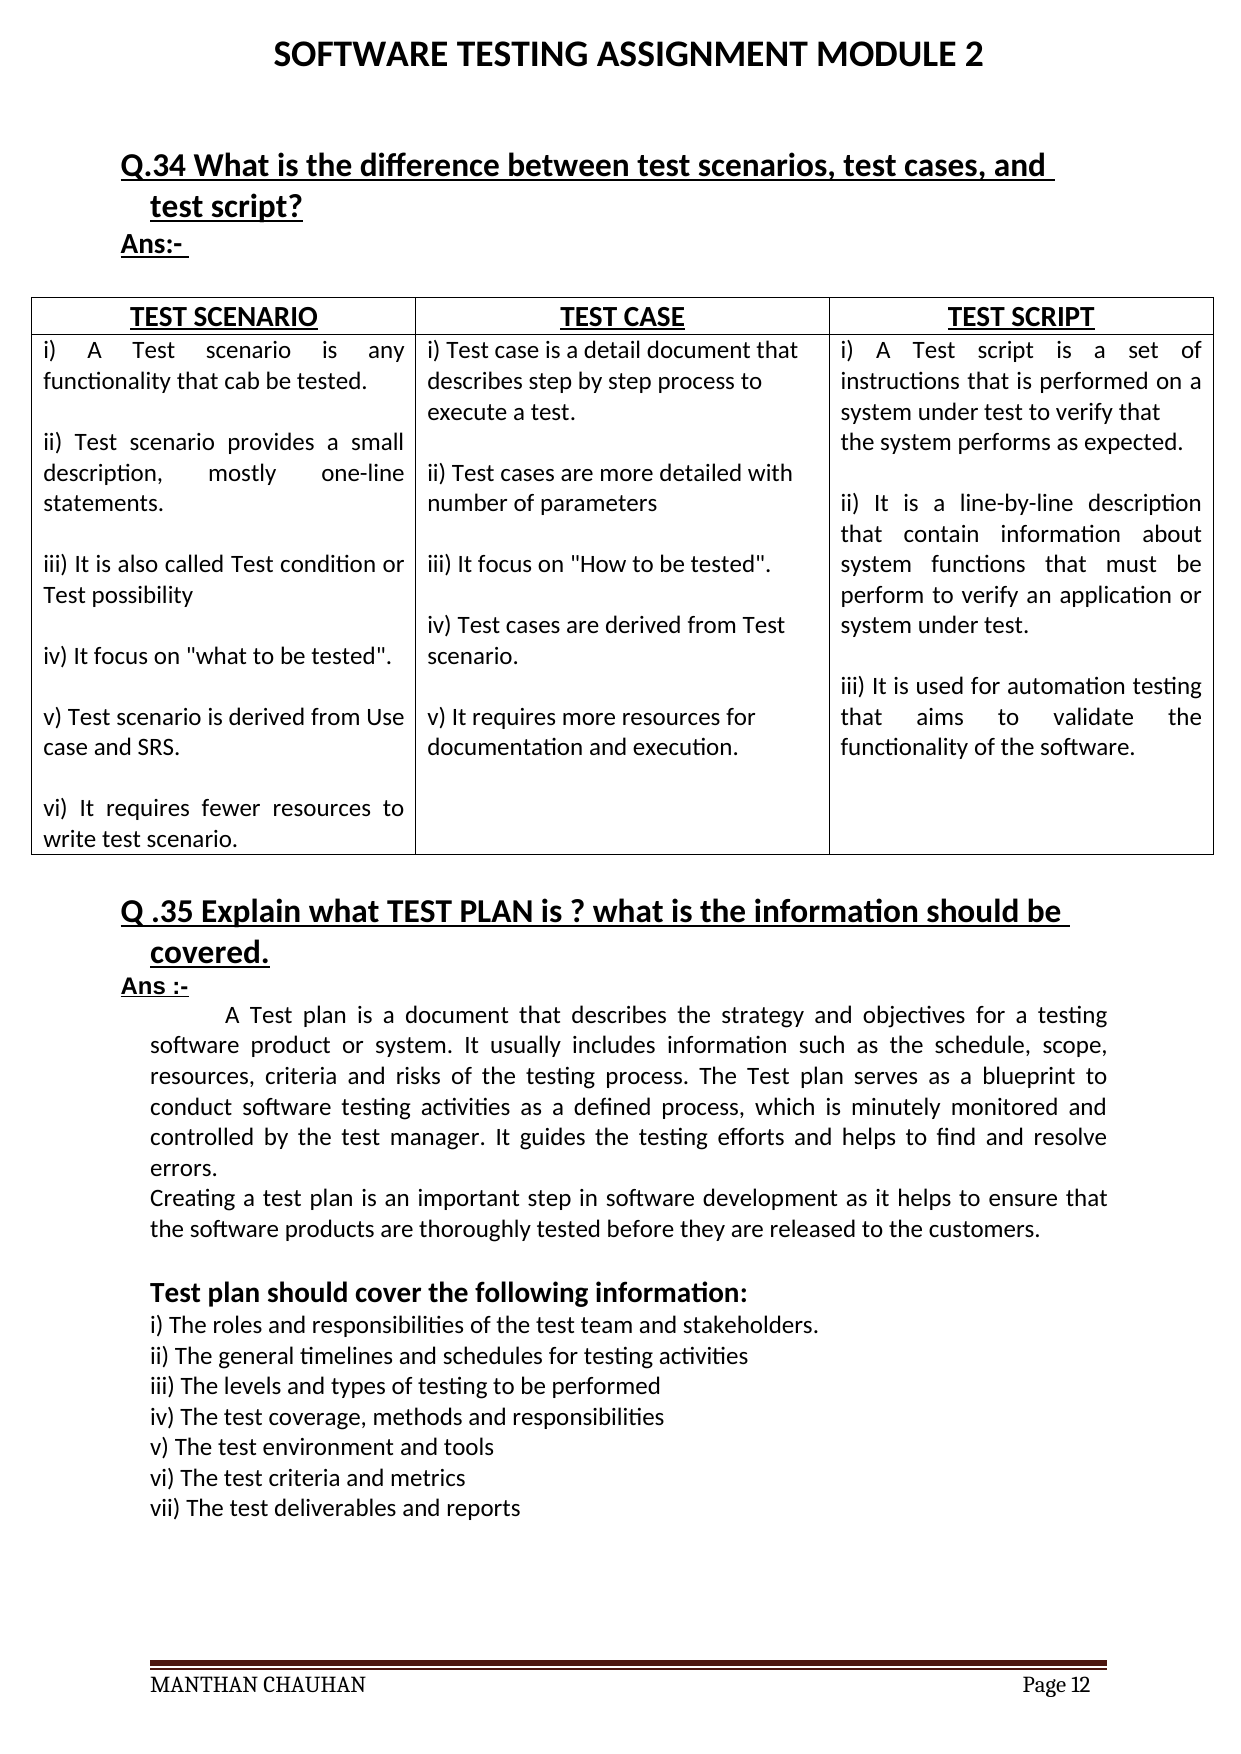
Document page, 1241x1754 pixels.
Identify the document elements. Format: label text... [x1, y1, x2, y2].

table_header TEST CASE [416, 298, 829, 333]
table_header TEST SCENARIO [32, 298, 415, 333]
text Q .35 Explain what TEST PLAN is ? what is the information should be covered. [120, 890, 1107, 972]
text Ans:- [120, 226, 1107, 261]
table_cell i) A Test scenario is any functionality that cab be tested. ii) Test scenario provides a small description, mostly one-line statements. iii) It is also called Test condition or Test possibility iv) It focus on "what to be tested". v) Test scenario is derived from Use case and SRS. vi) It requires fewer resources to write test scenario. [32, 335, 415, 853]
table_cell i) Test case is a detail document that describes step by step process to execute a test. ii) Test cases are more detailed with number of parameters iii) It focus on "How to be tested". iv) Test cases are derived from Test scenario. v) It requires more resources for documentation and execution. [416, 335, 829, 853]
text Ans :- [120, 972, 1107, 999]
table_cell i) A Test script is a set of instructions that is performed on a system under test to verify that the system performs as expected. ii) It is a line-by-line description that contain information about system functions that must be perform to verify an application or system under test. iii) It is used for automation testing that aims to validate the functionality of the software. [830, 335, 1213, 853]
text A Test plan is a document that describes the strategy and objectives for a testing software product or system. It usually includes information such as the schedule, scope, resources, criteria and risks of the testing process. The Test plan serves as a blueprint to conduct software testing activities as a defined process, which is minutely monitored and controlled by the test manager. It guides the testing efforts and helps to find and resolve errors. Creating a test plan is an important step in software development as it helps to ensure that the software products are thoroughly tested before they are released to the customers. [150, 999, 1107, 1243]
text Test plan should cover the following information: i) The roles and responsibilities of the test team and stakeholders. ii) The general timelines and schedules for testing activities iii) The levels and types of testing to be performed iv) The test coverage, methods and responsibilities v) The test environment and tools vi) The test criteria and metrics vii) The test deliverables and reports [150, 1274, 1107, 1523]
table_header TEST SCRIPT [830, 298, 1213, 333]
text Q.34 What is the difference between test scenarios, test cases, and test script? [120, 144, 1107, 226]
